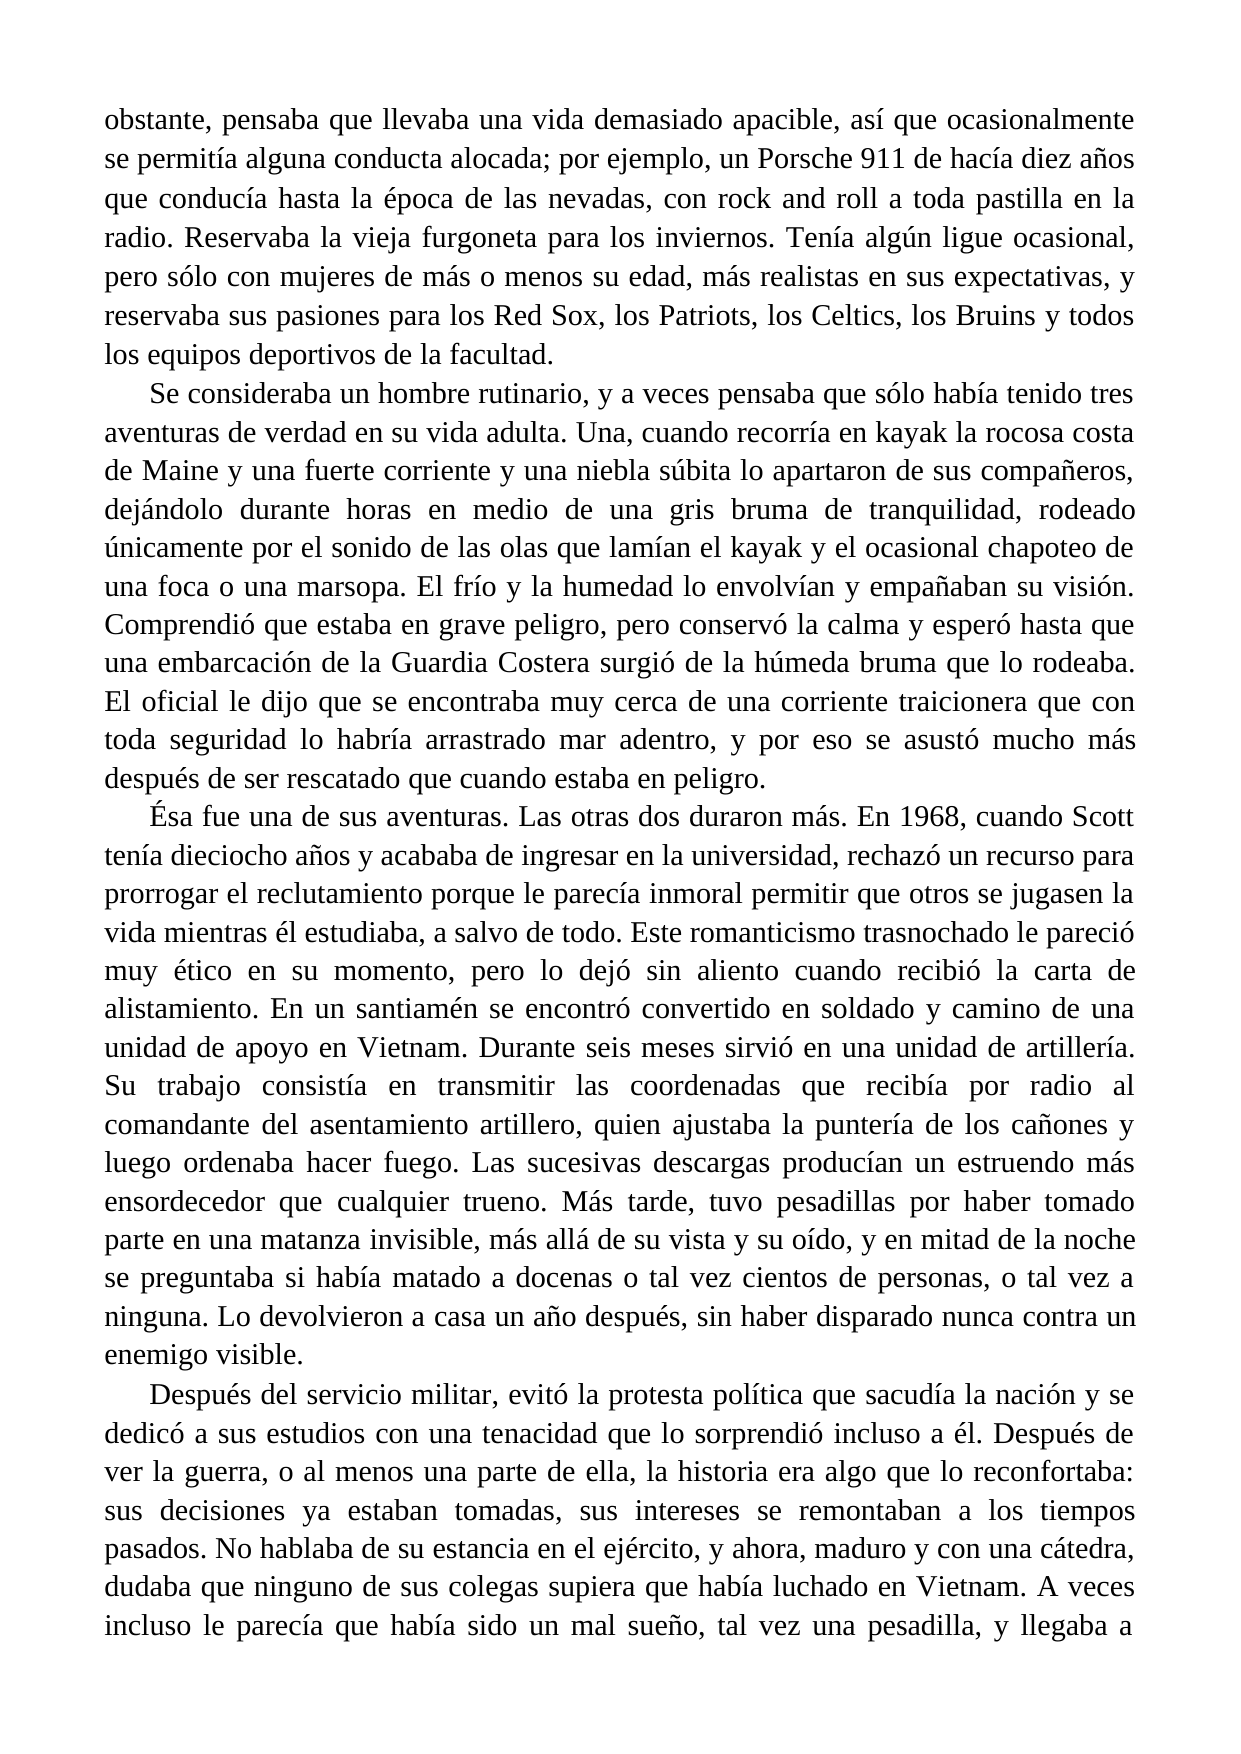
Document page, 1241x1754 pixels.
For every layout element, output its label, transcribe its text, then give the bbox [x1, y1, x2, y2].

text Después del servicio militar, evitó la protesta política que sacudía la nación y se dedicó a sus estudios con una tenacidad que lo sorprendió incluso a él. Después de ver la guerra, o al menos una parte de ella, la historia era algo que lo reconfortaba: sus decisiones ya estaban tomadas, sus intereses se remontaban a los tiempos pasados. No hablaba de su estancia en el ejército, y ahora, maduro y con una cátedra, dudaba que ninguno de sus colegas supiera que había luchado en Vietnam. A veces incluso le parecía que había sido un mal sueño, tal vez una pesadilla, y llegaba a [104, 1376, 1136, 1642]
text Ésa fue una de sus aventuras. Las otras dos duraron más. En 1968, cuando Scott tenía dieciocho años y acababa de ingresar en la universidad, rechazó un recurso para prorrogar el reclutamiento porque le parecía inmoral permitir que otros se jugasen la vida mientras él estudiaba, a salvo de todo. Este romanticismo trasnochado le pareció muy ético en su momento, pero lo dejó sin aliento cuando recibió la carta de alistamiento. En un santiamén se encontró convertido en soldado y camino de una unidad de apoyo en Vietnam. Durante seis meses sirvió en una unidad de artillería. Su trabajo consistía en transmitir las coordenadas que recibía por radio al comandante del asentamiento artillero, quien ajustaba la puntería de los cañones y luego ordenaba hacer fuego. Las sucesivas descargas producían un estruendo más ensordecedor que cualquier trueno. Más tarde, tuvo pesadillas por haber tomado parte en una matanza invisible, más allá de su vista y su oído, y en mitad de la noche se preguntaba si había matado a docenas o tal vez cientos de personas, o tal vez a ninguna. Lo devolvieron a casa un año después, sin haber disparado nunca contra un enemigo visible. [104, 798, 1136, 1371]
text Se consideraba un hombre rutinario, y a veces pensaba que sólo había tenido tres aventuras de verdad en su vida adulta. Una, cuando recorría en kayak la rocosa costa de Maine y una fuerte corriente y una niebla súbita lo apartaron de sus compañeros, dejándolo durante horas en medio de una gris bruma de tranquilidad, rodeado únicamente por el sonido de las olas que lamían el kayak y el ocasional chapoteo de una foca o una marsopa. El frío y la humedad lo envolvían y empañaban su visión. Comprendió que estaba en grave peligro, pero conservó la calma y esperó hasta que una embarcación de la Guardia Costera surgió de la húmeda bruma que lo rodeaba. El oficial le dijo que se encontraba muy cerca de una corriente traicionera que con toda seguridad lo habría arrastrado mar adentro, y por eso se asustó mucho más después de ser rescatado que cuando estaba en peligro. [104, 376, 1136, 795]
text obstante, pensaba que llevaba una vida demasiado apacible, así que ocasionalmente se permitía alguna conducta alocada; por ejemplo, un Porsche 911 de hacía diez años que conducía hasta la época de las nevadas, con rock and roll a toda pastilla en la radio. Reservaba la vieja furgoneta para los inviernos. Tenía algún ligue ocasional, pero sólo con mujeres de más o menos su edad, más realistas en sus expectativas, y reservaba sus pasiones para los Red Sox, los Patriots, los Celtics, los Bruins y todos los equipos deportivos de la facultad. [104, 101, 1136, 371]
